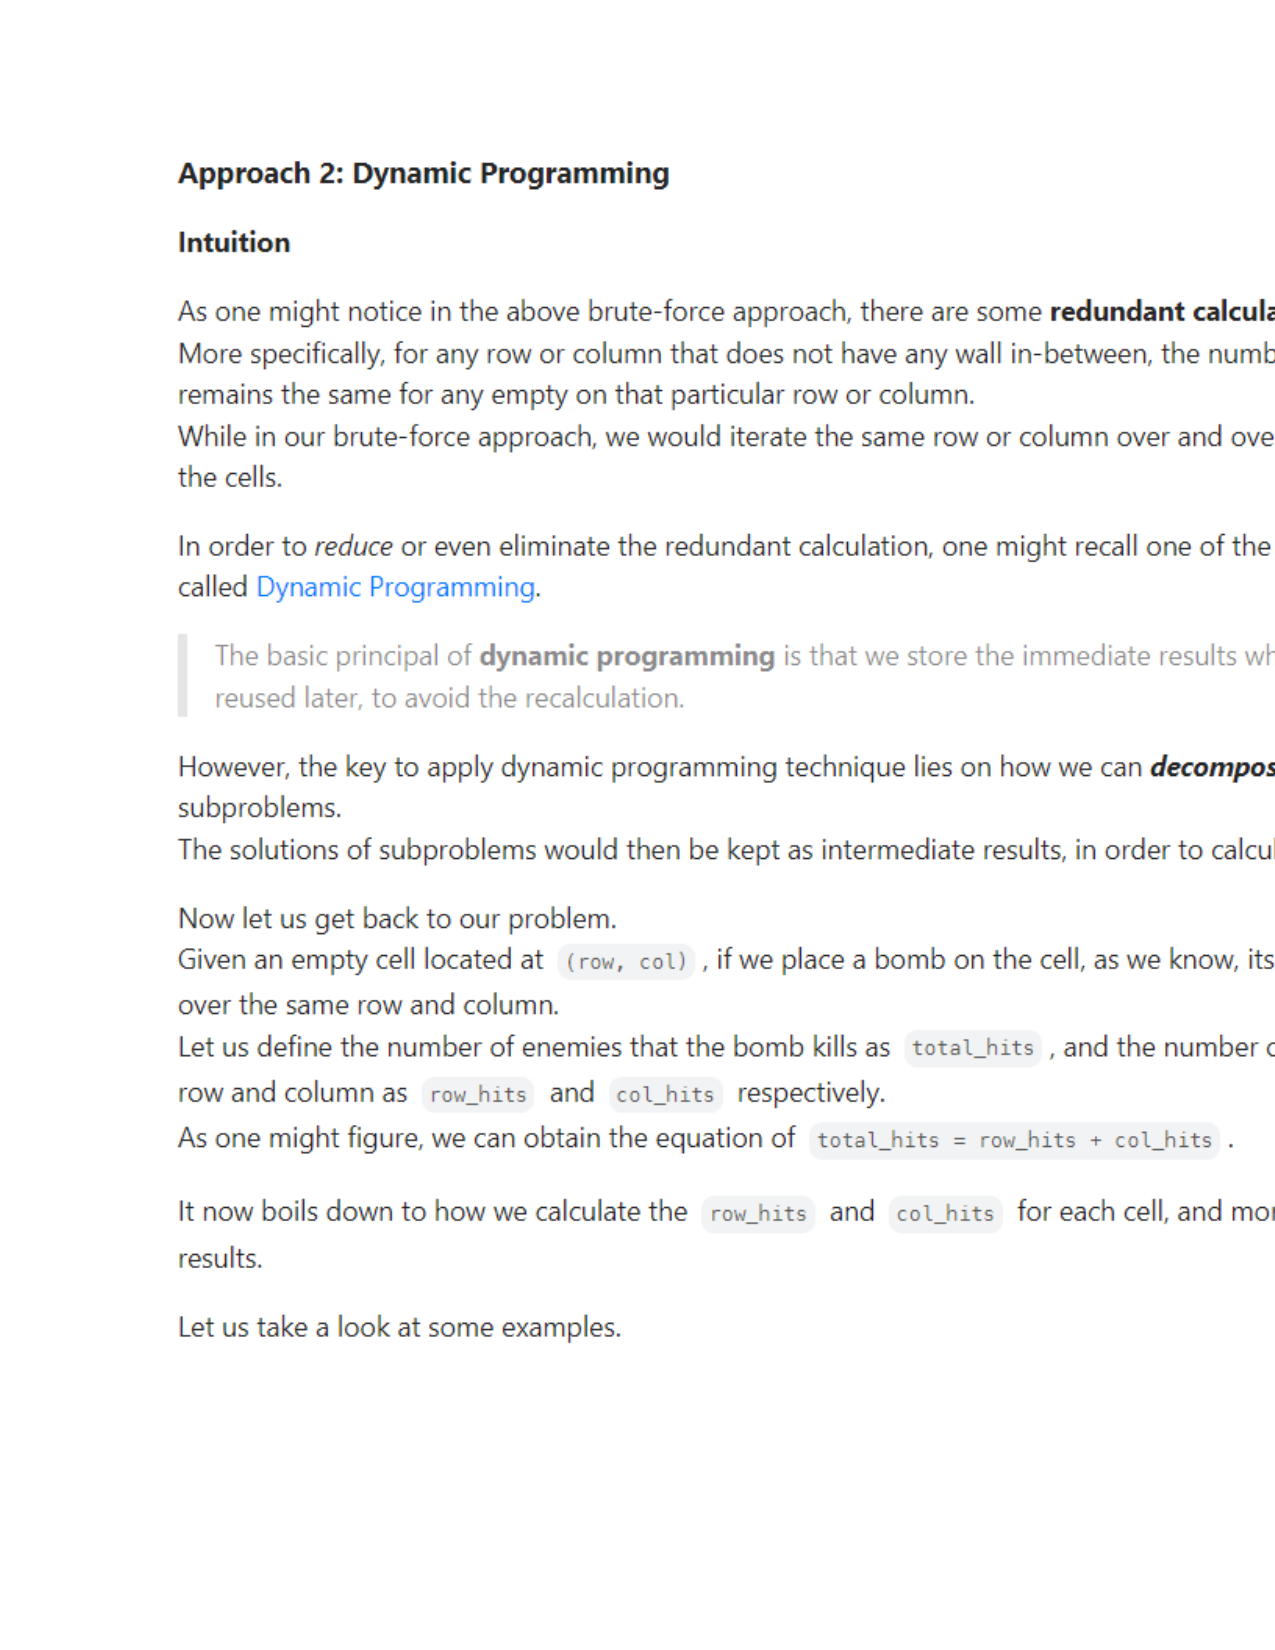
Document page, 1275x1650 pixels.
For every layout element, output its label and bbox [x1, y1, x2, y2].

picture [150, 150, 1275, 1351]
